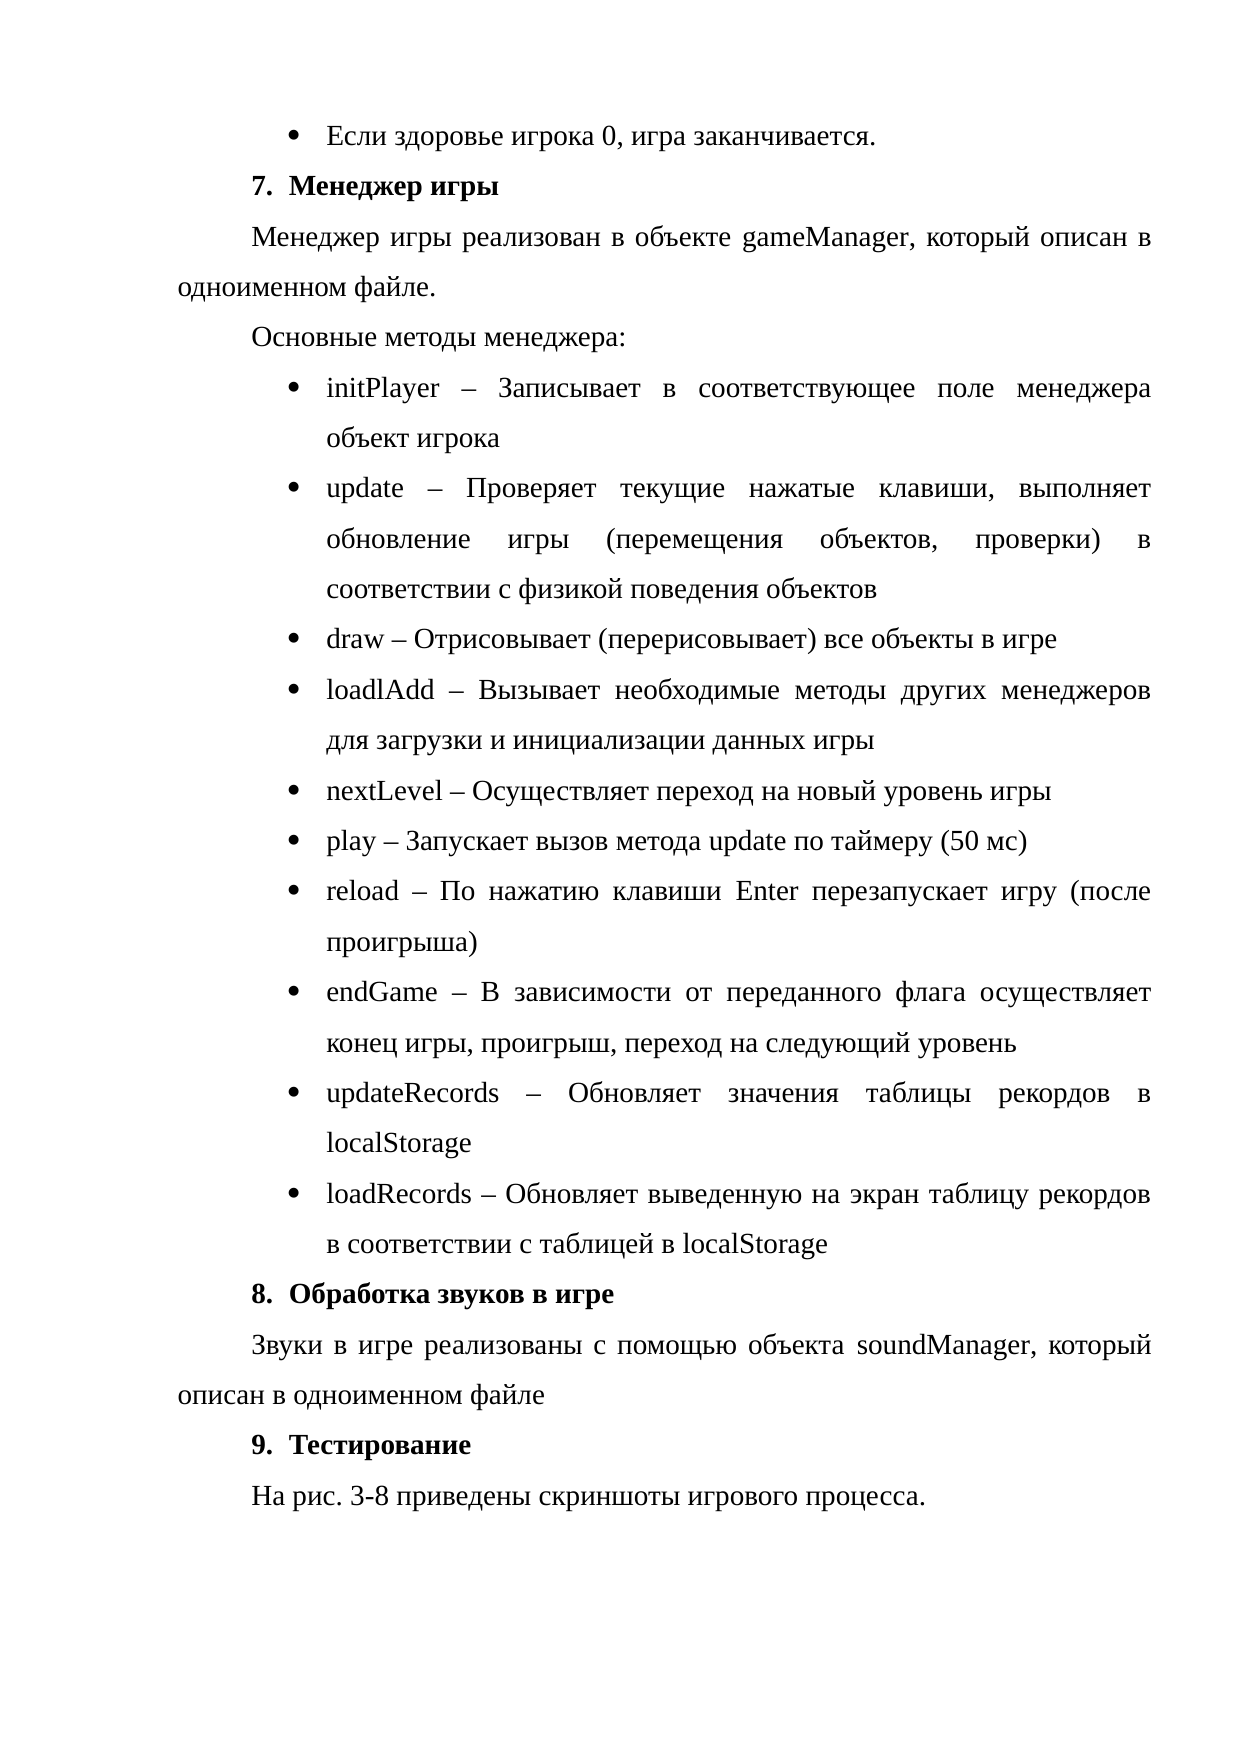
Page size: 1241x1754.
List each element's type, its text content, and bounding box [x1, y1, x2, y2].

text Звуки в игре реализованы с помощью объекта soundManager, который описан в одноименном файле [177, 1327, 1152, 1411]
text Менеджер игры реализован в объекте gameManager, который описан в одноименном файле. [177, 219, 1152, 303]
list updateRecords – Обновляет значения таблицы рекордов в localStorage [288, 1075, 1152, 1159]
list update – Проверяет текущие нажатые клавиши, выполняет обновление игры (перемещения объектов, проверки) в соответствии с физикой поведения объектов [288, 471, 1152, 605]
list nextLevel – Осуществляет переход на новый уровень игры [288, 773, 1152, 806]
list initPlayer – Записывает в соответствующее поле менеджера объект игрока [288, 370, 1152, 454]
list loadlAdd – Вызывает необходимые методы других менеджеров для загрузки и инициализации данных игры [288, 672, 1152, 756]
list play – Запускает вызов метода update по таймеру (50 мс) [288, 823, 1152, 857]
list endGame – В зависимости от переданного флага осуществляет конец игры, проигрыш, переход на следующий уровень [288, 974, 1152, 1058]
list Если здоровье игрока 0, игра заканчивается. [288, 118, 1152, 152]
text На рис. 3-8 приведены скриншоты игрового процесса. [177, 1478, 1152, 1511]
subtitle Менеджер игры [251, 168, 1152, 202]
list reload – По нажатию клавиши Enter перезапускает игру (после проигрыша) [288, 873, 1152, 957]
text Основные методы менеджера: [177, 319, 1152, 353]
subtitle Тестирование [251, 1427, 1152, 1461]
list draw – Отрисовывает (перерисовывает) все объекты в игре [288, 622, 1152, 655]
subtitle Обработка звуков в игре [251, 1276, 1152, 1310]
list loadRecords – Обновляет выведенную на экран таблицу рекордов в соответствии с таблицей в localStorage [288, 1176, 1152, 1260]
